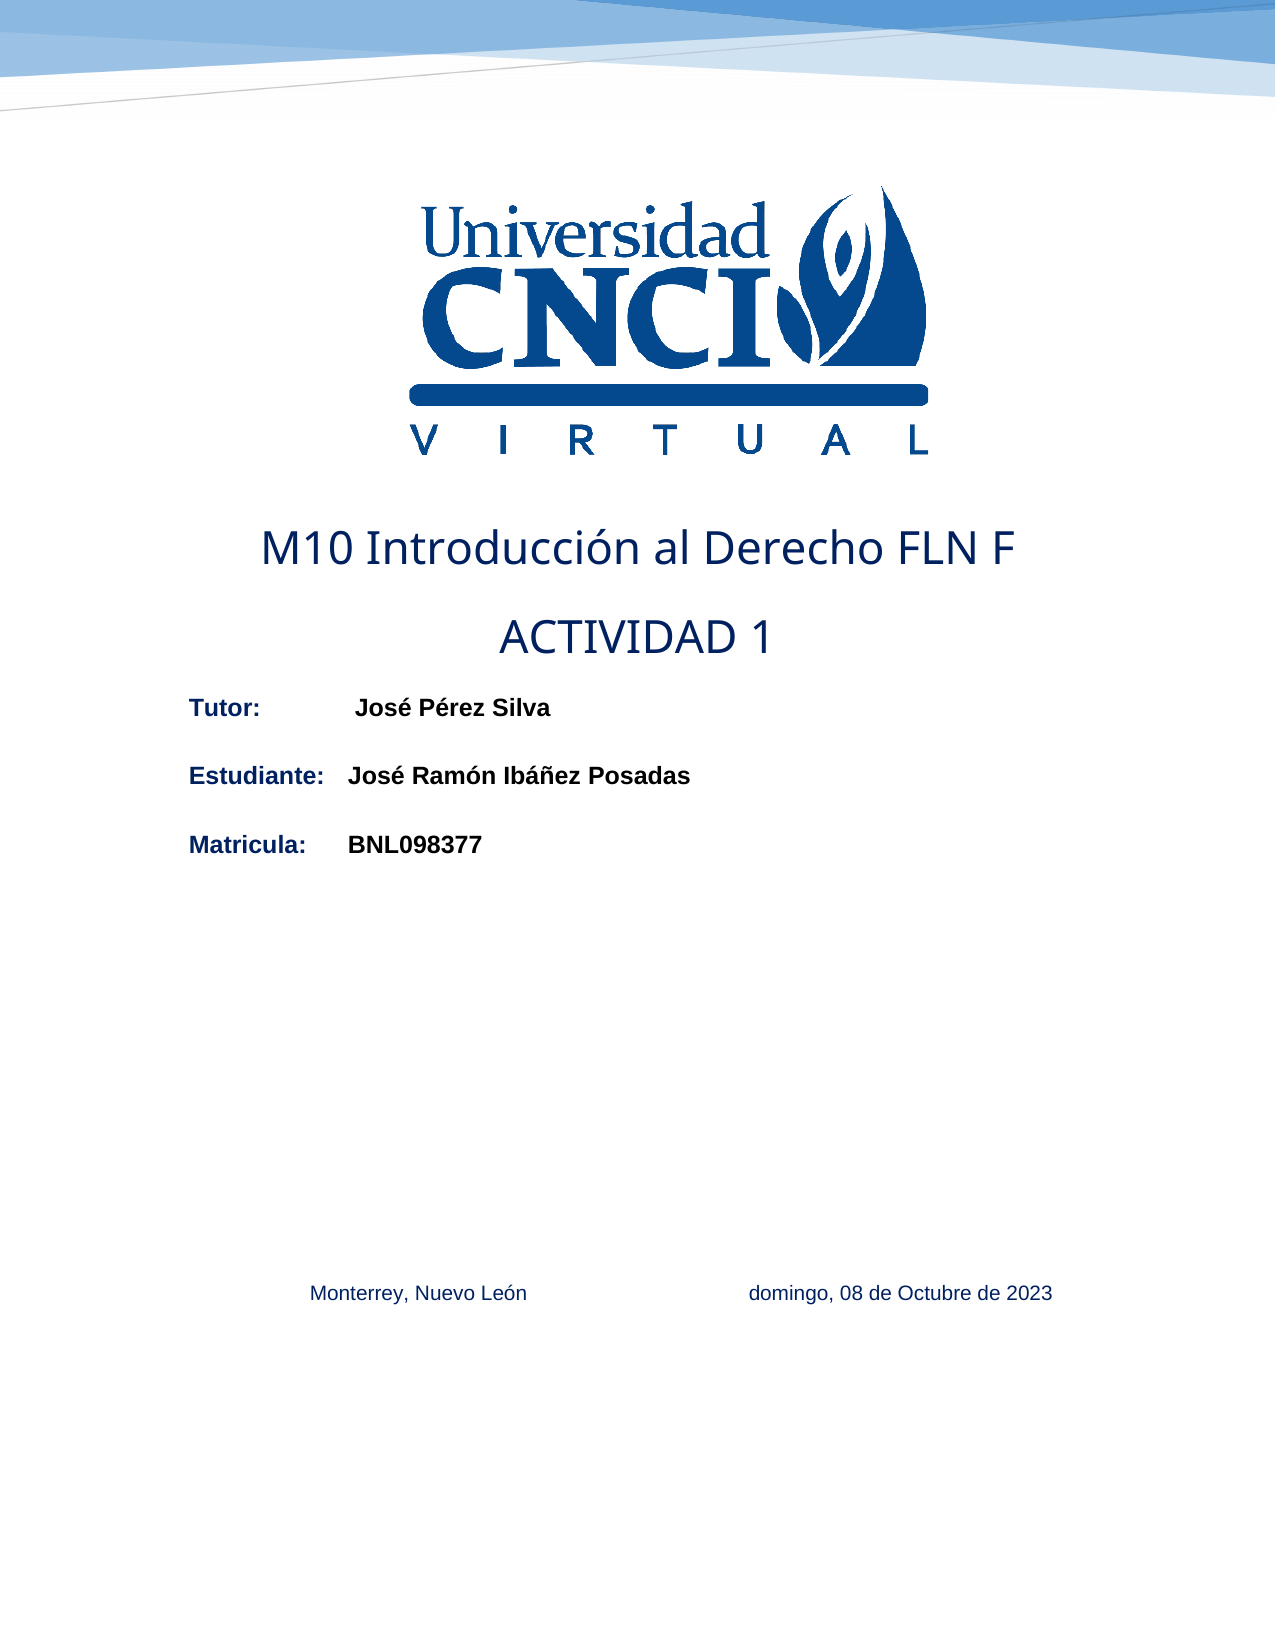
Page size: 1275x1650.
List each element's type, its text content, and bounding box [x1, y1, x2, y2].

table_cell BNL098377 [336, 830, 1098, 898]
table_header [177, 1280, 659, 1418]
table_cell Matricula: [177, 830, 336, 898]
text M10 Introducción al Derecho FLN F [177, 516, 1098, 578]
table_header José Pérez Silva [336, 693, 1098, 761]
table_cell José Ramón Ibáñez Posadas [336, 761, 1098, 830]
table_header [660, 1280, 1142, 1418]
table_cell Estudiante: [177, 761, 336, 830]
text ACTIVIDAD 1 [177, 604, 1098, 667]
picture [0, 0, 1275, 121]
picture [409, 181, 929, 461]
table_header Tutor: [177, 693, 336, 761]
